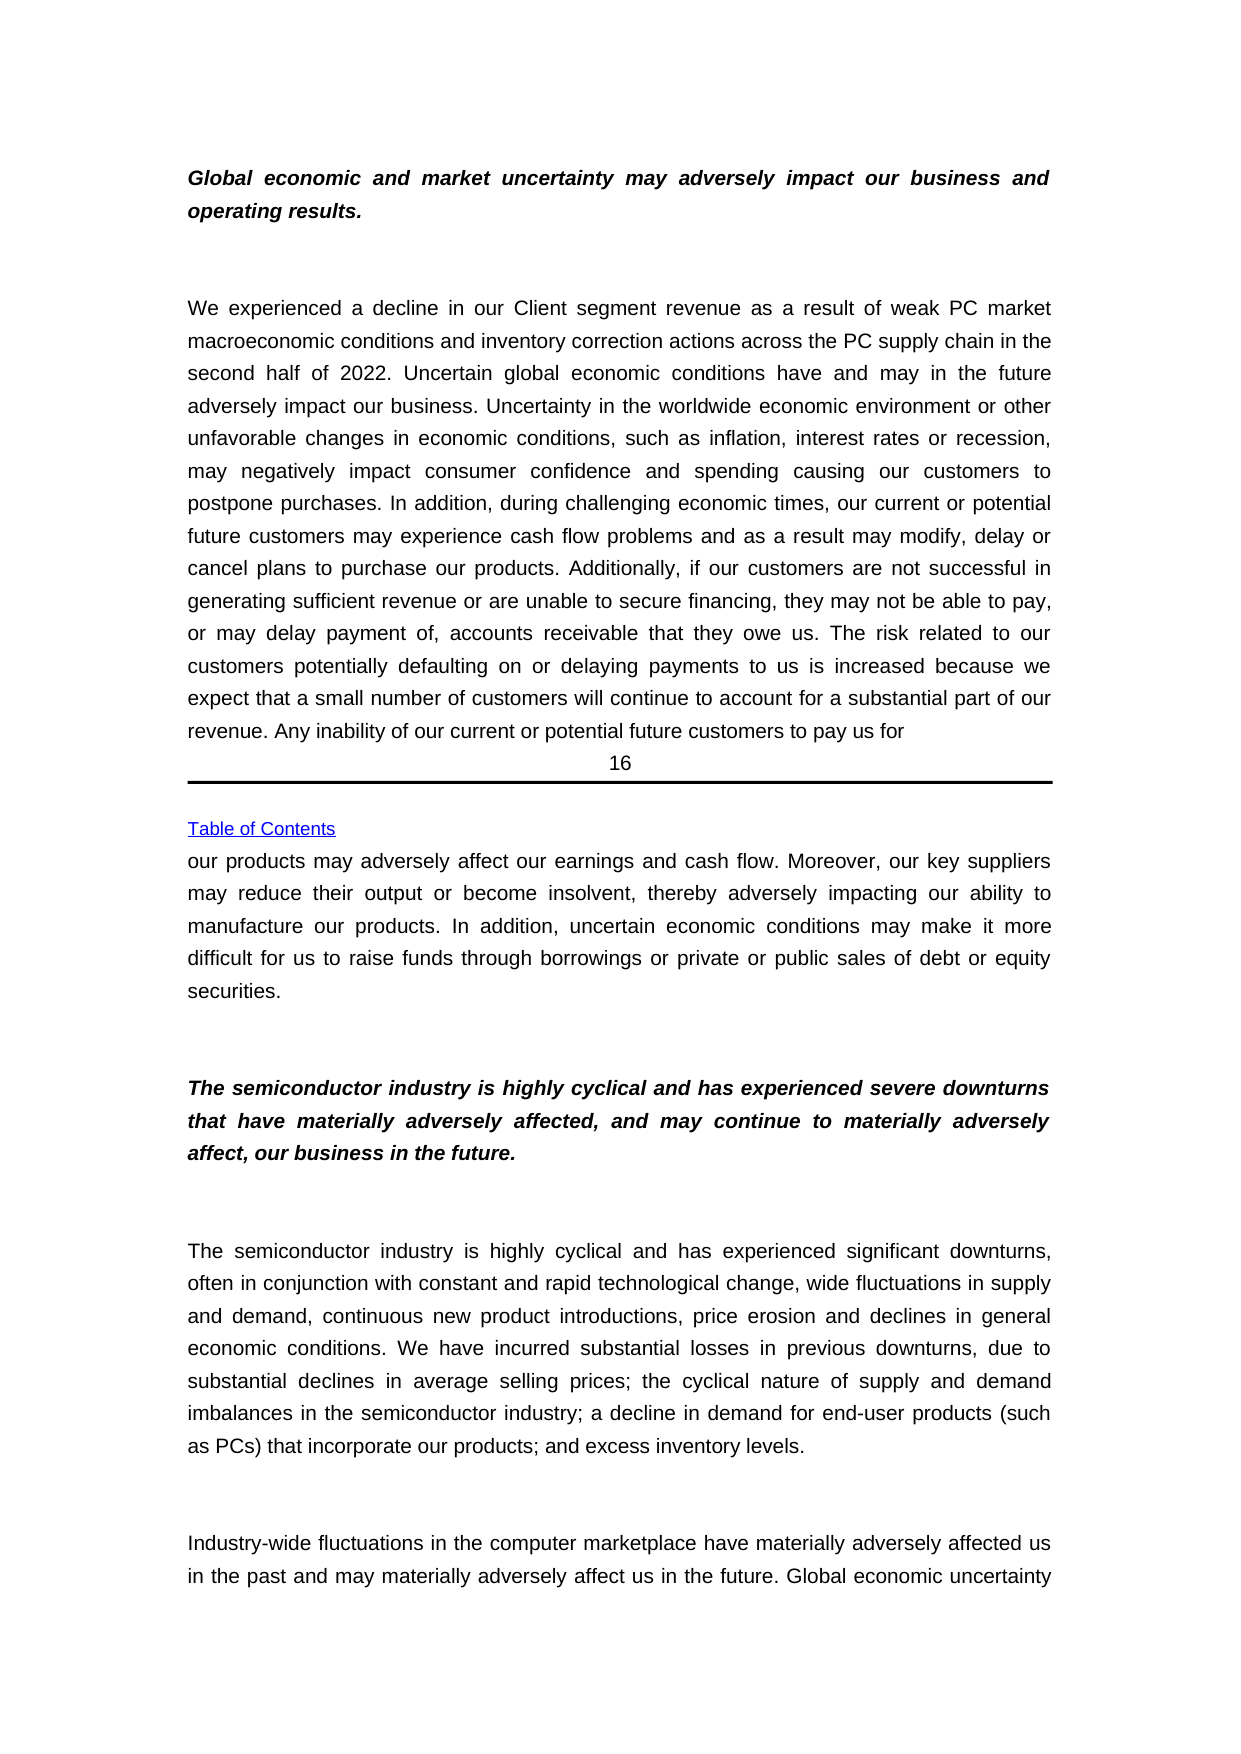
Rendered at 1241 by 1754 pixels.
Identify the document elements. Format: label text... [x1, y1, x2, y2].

text Global economic and market uncertainty may adversely impact our business and operating results. [187, 162, 1053, 227]
text Table of Contents [187, 812, 1053, 844]
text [187, 1527, 1053, 1592]
text The semiconductor industry is highly cyclical and has experienced significant downturns, often in conjunction with constant and rapid technological change, wide fluctuations in supply and demand, continuous new product introductions, price erosion and declines in general economic conditions. We have incurred substantial losses in previous downturns, due to substantial declines in average selling prices; the cyclical nature of supply and demand imbalances in the semiconductor industry; a decline in demand for end-user products (such as PCs) that incorporate our products; and excess inventory levels. [187, 1234, 1053, 1462]
text our products may adversely affect our earnings and cash flow. Moreover, our key suppliers may reduce their output or become insolvent, thereby adversely impacting our ability to manufacture our products. In addition, uncertain economic conditions may make it more difficult for us to raise funds through borrowings or private or public sales of debt or equity securities. [187, 844, 1053, 1007]
text We experienced a decline in our Client segment revenue as a result of weak PC market macroeconomic conditions and inventory correction actions across the PC supply chain in the second half of 2022. Uncertain global economic conditions have and may in the future adversely impact our business. Uncertainty in the worldwide economic environment or other unfavorable changes in economic conditions, such as inflation, interest rates or recession, may negatively impact consumer confidence and spending causing our customers to postpone purchases. In addition, during challenging economic times, our current or potential future customers may experience cash flow problems and as a result may modify, delay or cancel plans to purchase our products. Additionally, if our customers are not successful in generating sufficient revenue or are unable to secure financing, they may not be able to pay, or may delay payment of, accounts receivable that they owe us. The risk related to our customers potentially defaulting on or delaying payments to us is increased because we expect that a small number of customers will continue to account for a substantial part of our revenue. Any inability of our current or potential future customers to pay us for [187, 292, 1053, 747]
text The semiconductor industry is highly cyclical and has experienced severe downturns that have materially adversely affected, and may continue to materially adversely affect, our business in the future. [187, 1072, 1053, 1169]
text 16 [187, 747, 1053, 779]
